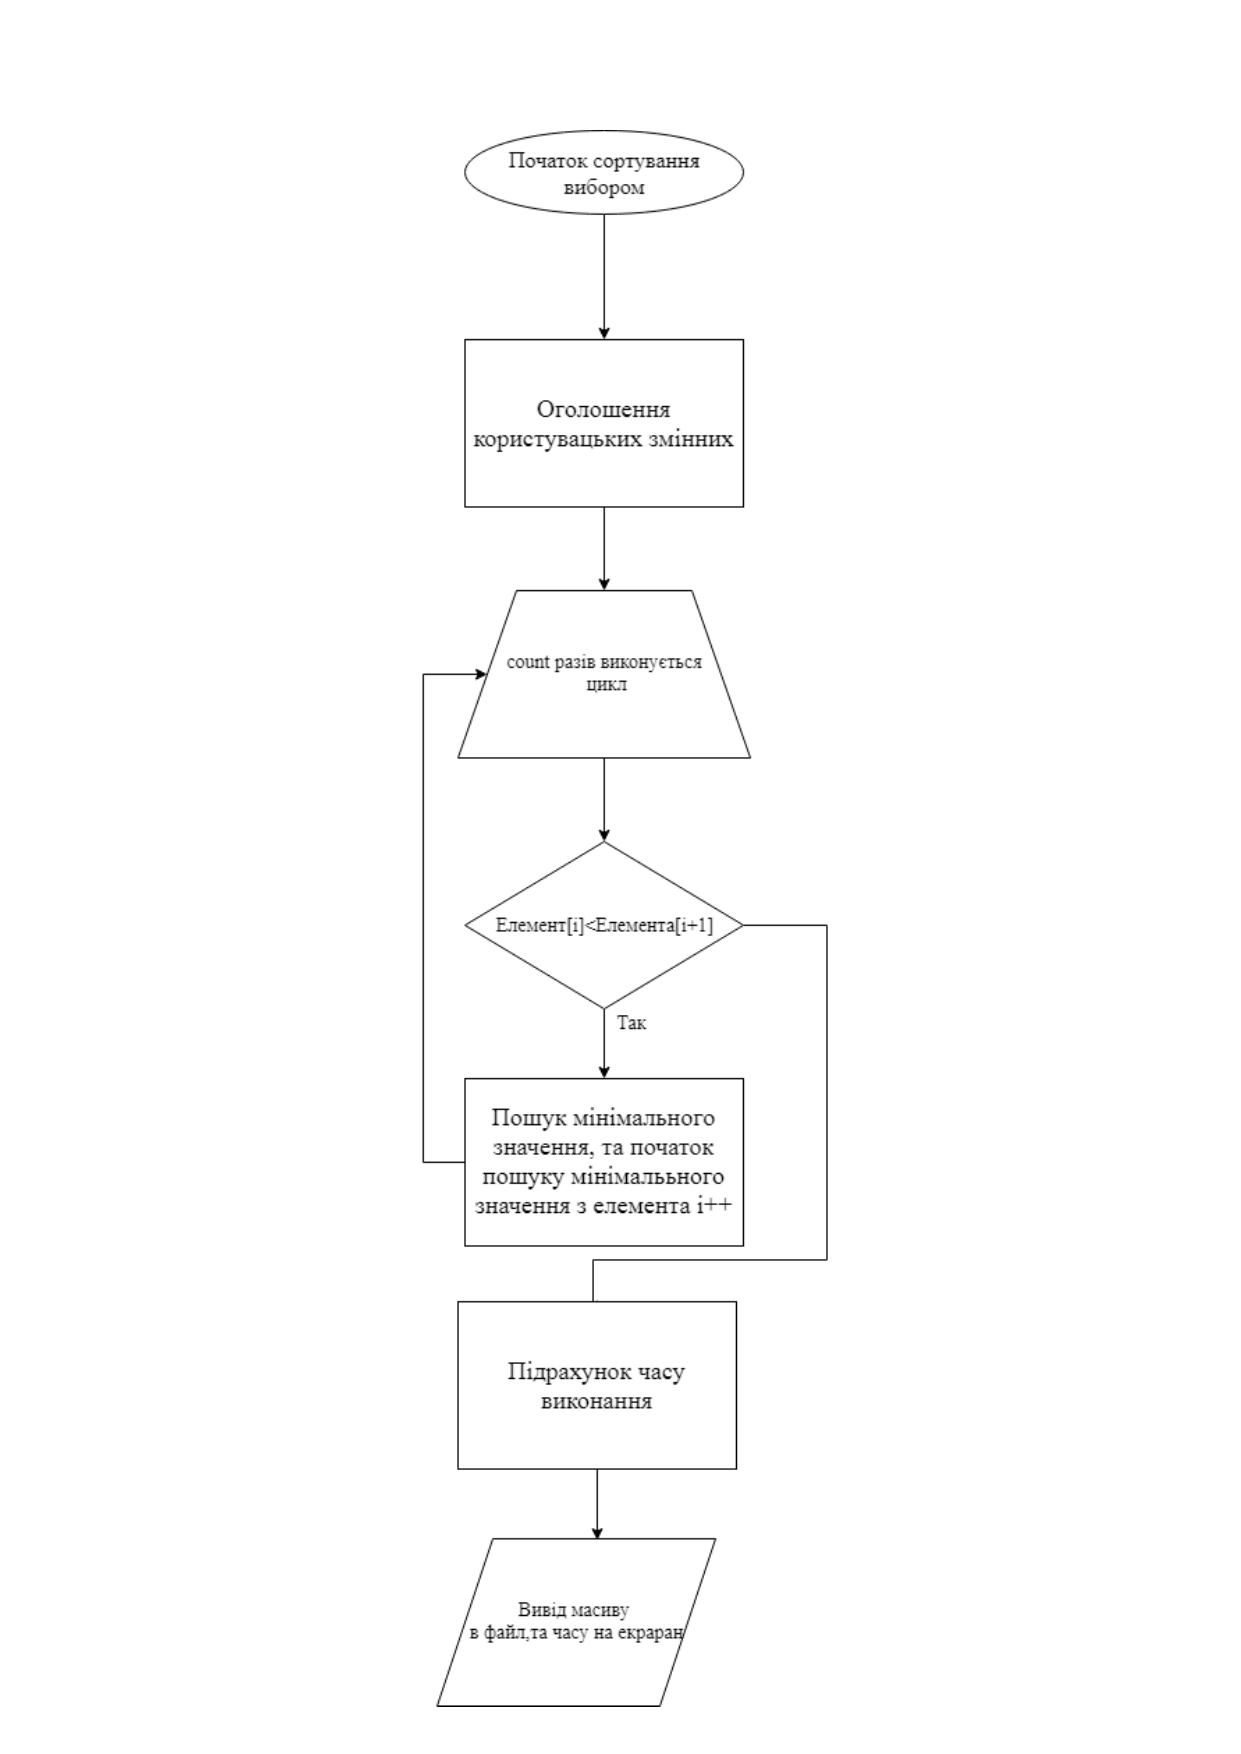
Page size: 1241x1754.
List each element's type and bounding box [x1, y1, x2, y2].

picture [413, 130, 839, 1707]
